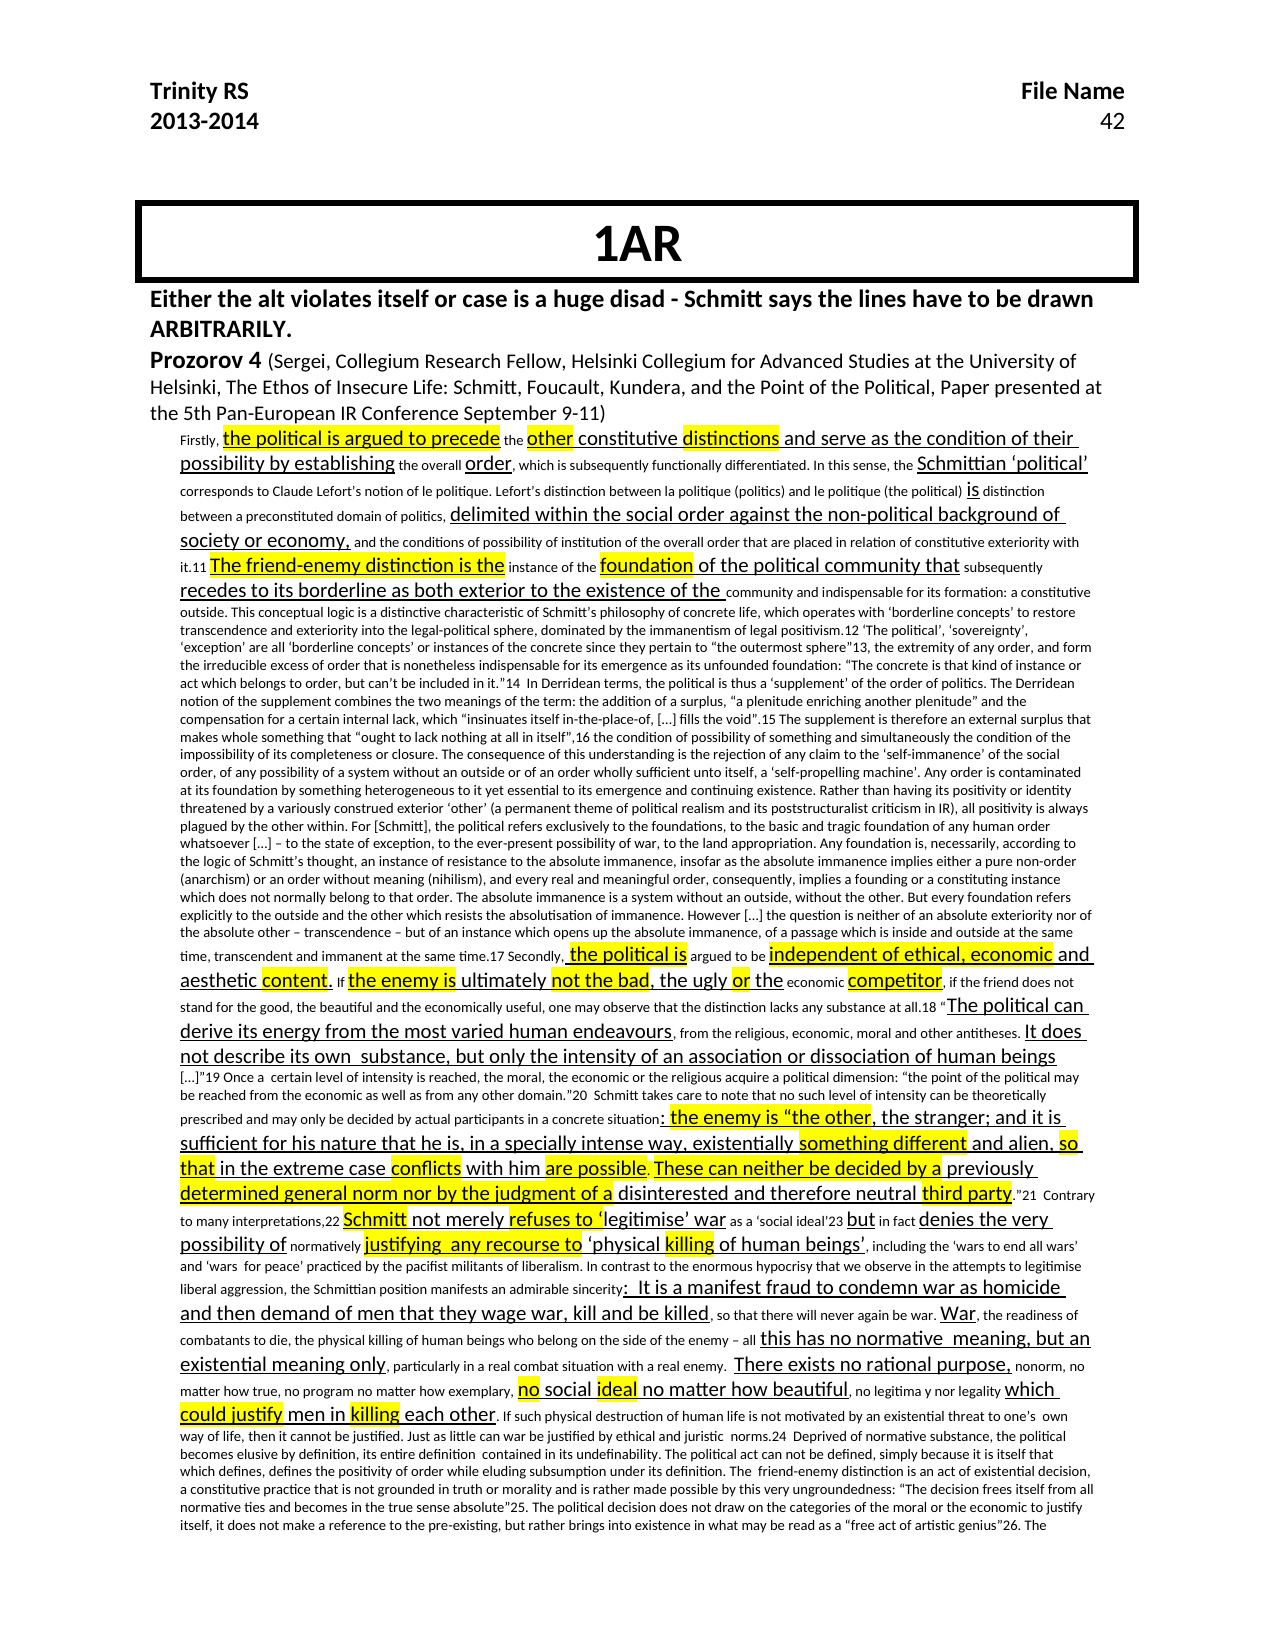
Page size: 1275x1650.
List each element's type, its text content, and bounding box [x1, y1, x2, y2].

text Prozorov 4 (Sergei, Collegium Research Fellow, Helsinki Collegium for Advanced Studies at the University of Helsinki, The Ethos of Insecure Life: Schmitt, Foucault, Kundera, and the Point of the Political, Paper presented at the 5th Pan-European IR Conference September 9-11) [150, 344, 1125, 425]
text Either the alt violates itself or case is a huge disad - Schmitt says the lines have to be drawn ARBITRARILY. [150, 283, 1125, 344]
subtitle 1AR [142, 206, 1133, 277]
